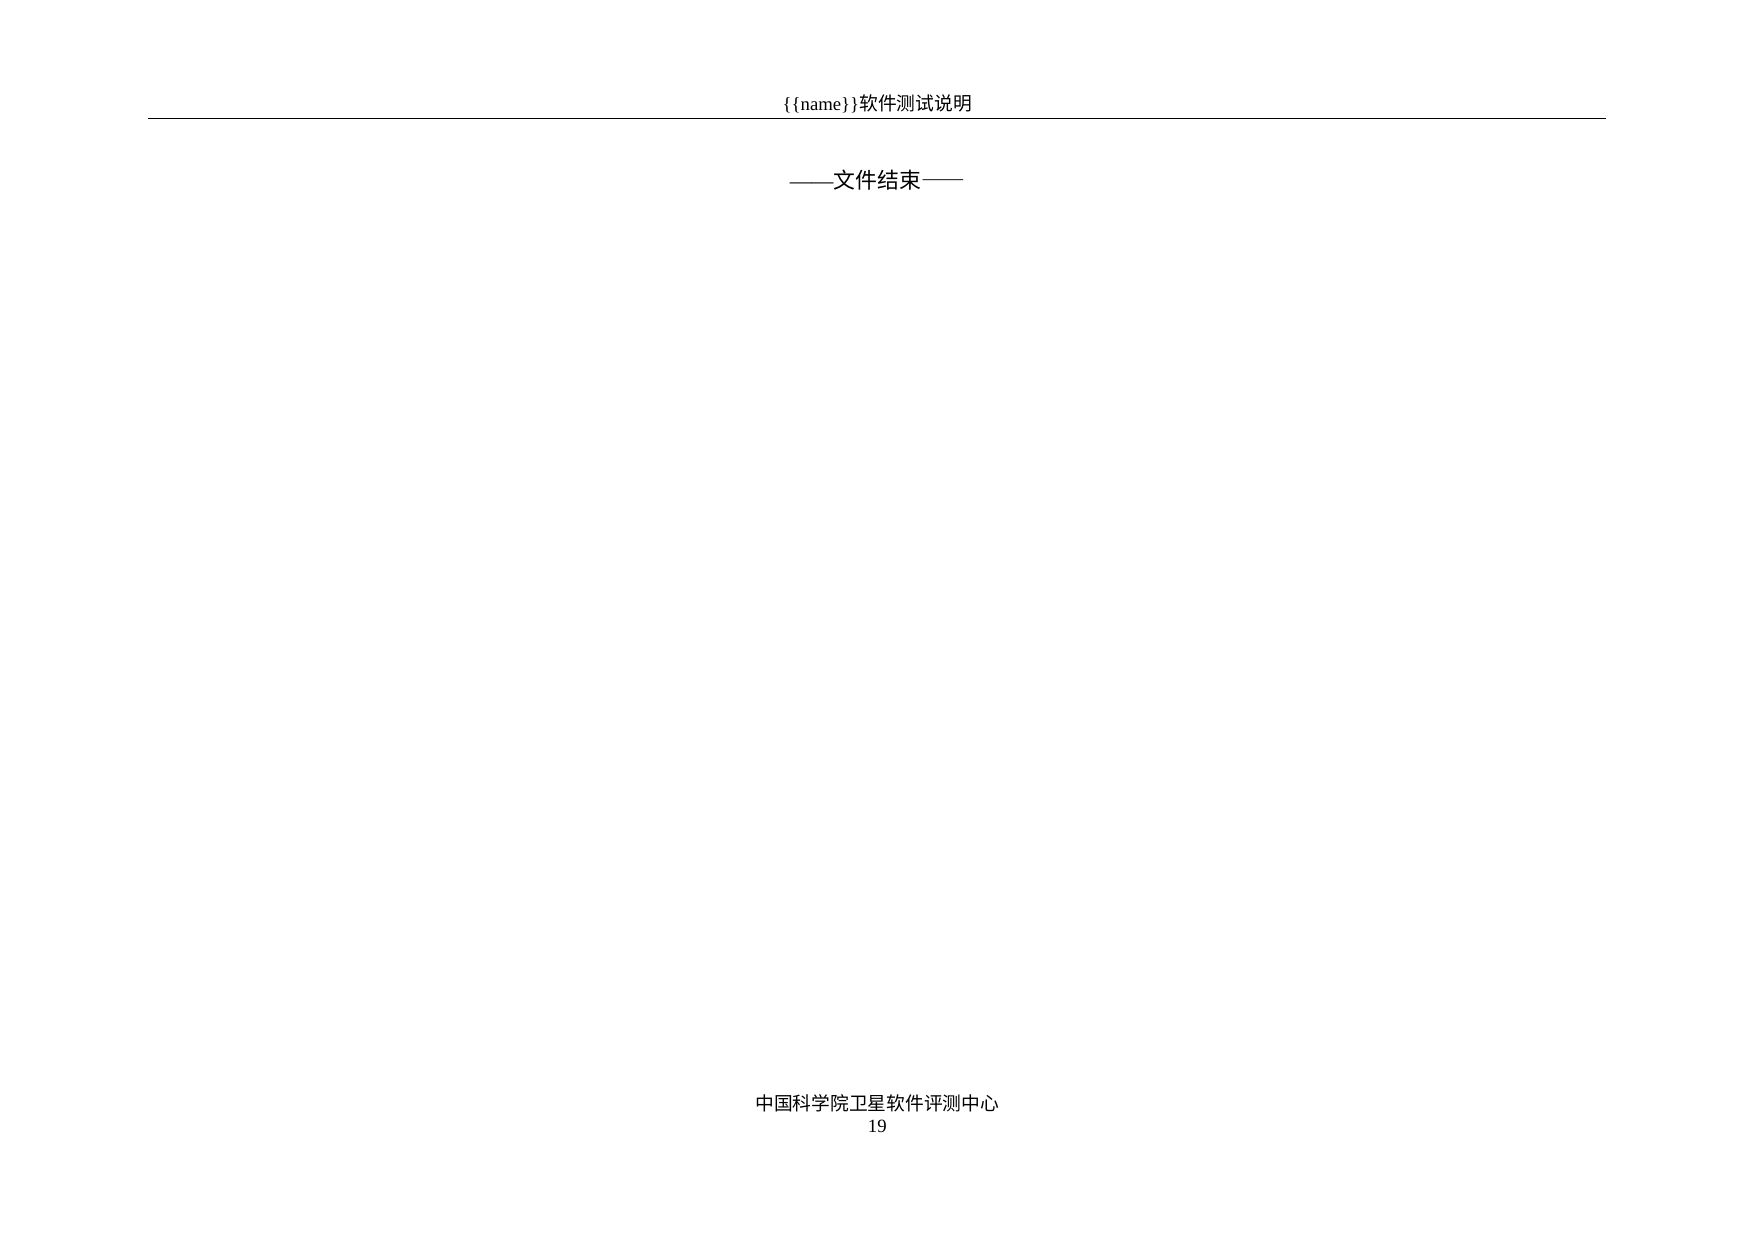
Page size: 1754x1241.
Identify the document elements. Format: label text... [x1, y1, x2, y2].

text ——文件结束—— [148, 163, 1606, 195]
